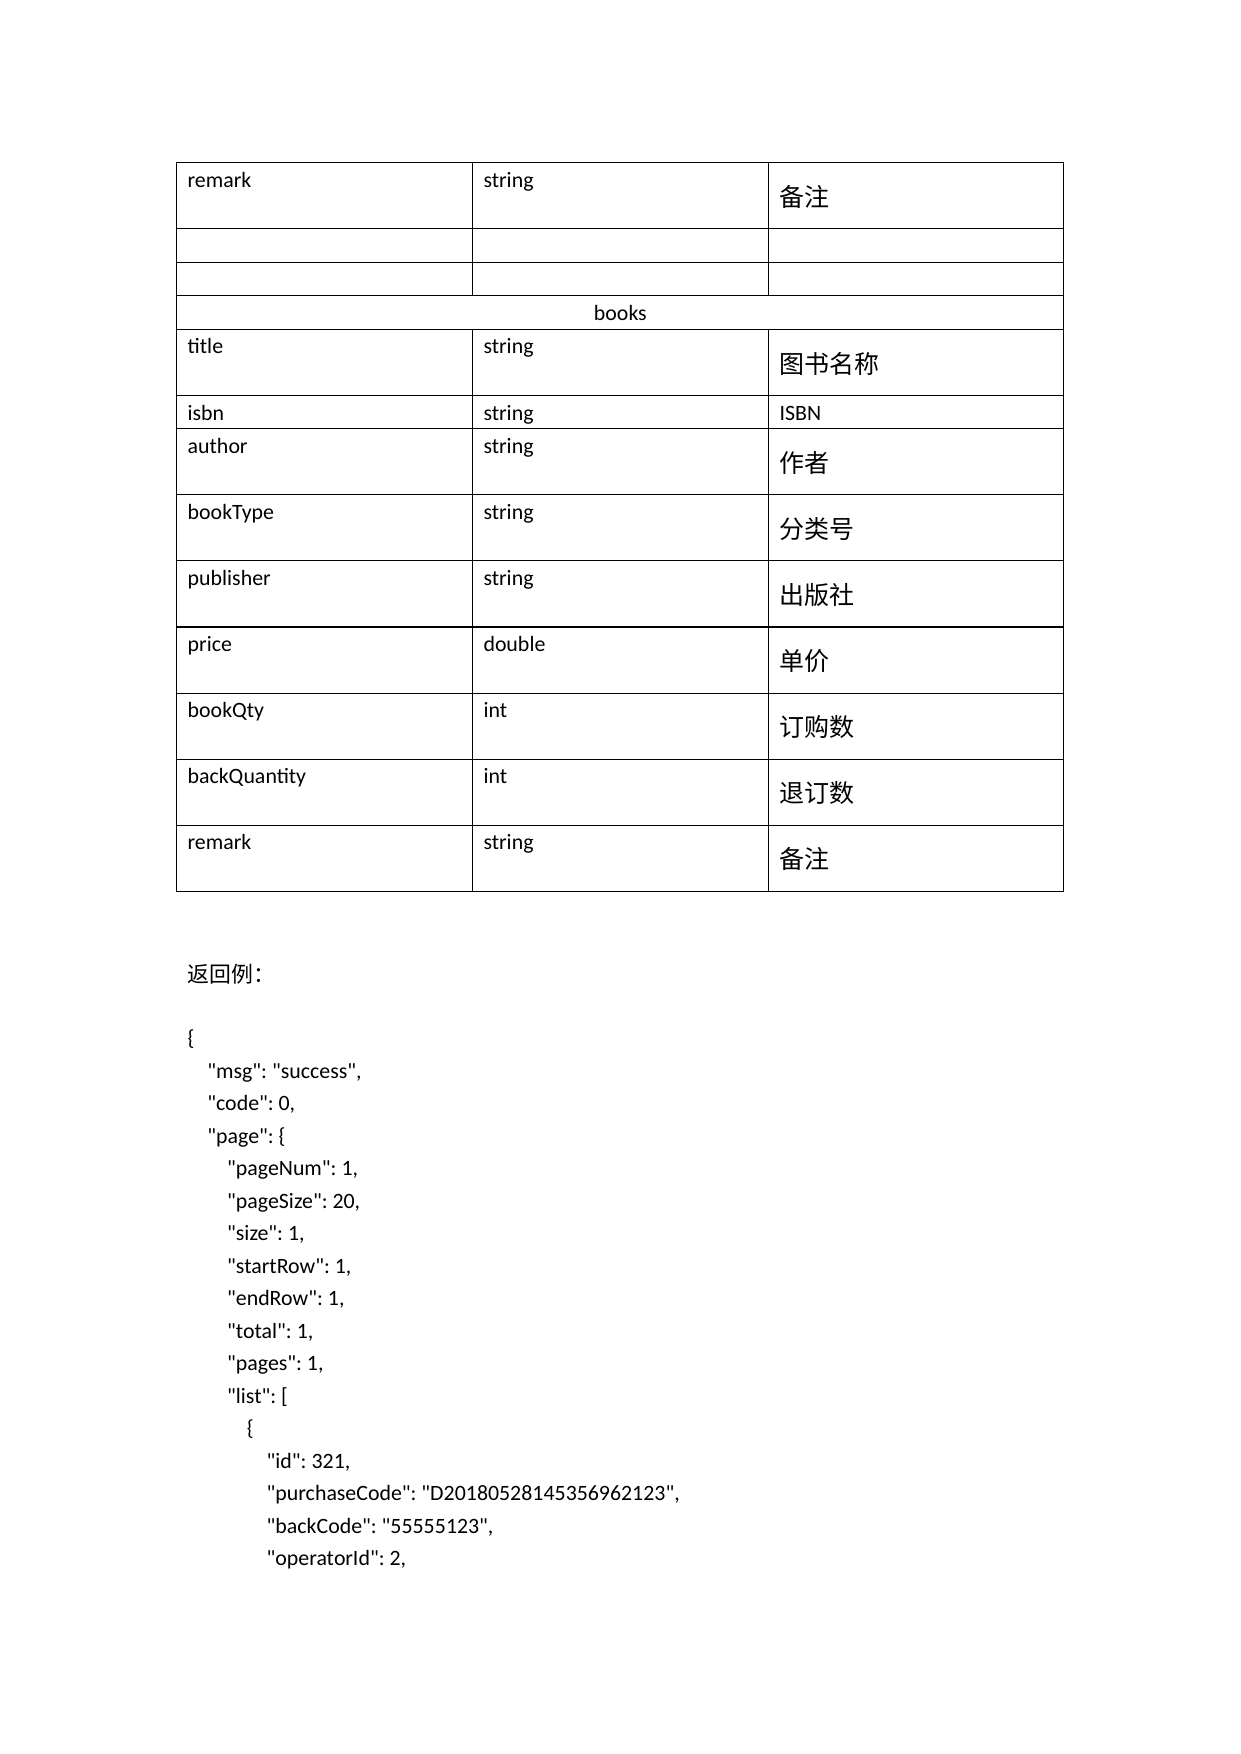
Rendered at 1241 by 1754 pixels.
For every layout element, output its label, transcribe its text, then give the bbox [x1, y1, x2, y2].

text "page": { [187, 1119, 1053, 1152]
table_cell [769, 263, 1063, 295]
table_cell int [473, 694, 768, 758]
text "list": [ [187, 1379, 1053, 1412]
text "pageNum": 1, [187, 1152, 1053, 1184]
table_cell 图书名称 [769, 330, 1063, 395]
table_cell 备注 [769, 163, 1063, 228]
table_cell title [177, 330, 472, 395]
table_cell [177, 263, 472, 295]
table_cell string [473, 330, 768, 395]
text "id": 321, [187, 1444, 1053, 1477]
text "backCode": "55555123", [187, 1509, 1053, 1542]
text "operatorId": 2, [187, 1542, 1053, 1574]
table_cell 备注 [769, 826, 1063, 891]
table_cell remark [177, 163, 472, 228]
table_cell int [473, 760, 768, 824]
table_cell string [473, 429, 768, 494]
text 返回例： [187, 957, 1053, 989]
table_cell [769, 229, 1063, 262]
text { [187, 1412, 1053, 1444]
table_cell 出版社 [769, 561, 1063, 626]
text { [187, 1022, 1053, 1054]
table_cell double [473, 628, 768, 692]
table_cell [177, 229, 472, 262]
table_cell string [473, 495, 768, 560]
text "endRow": 1, [187, 1282, 1053, 1314]
text "size": 1, [187, 1217, 1053, 1249]
table_cell price [177, 628, 472, 692]
table_cell 退订数 [769, 760, 1063, 824]
text "code": 0, [187, 1087, 1053, 1119]
table_cell author [177, 429, 472, 494]
table_cell 订购数 [769, 694, 1063, 758]
table_cell ISBN [769, 396, 1063, 428]
table_cell [473, 263, 768, 295]
text "pages": 1, [187, 1347, 1053, 1379]
table_cell 分类号 [769, 495, 1063, 560]
text "startRow": 1, [187, 1249, 1053, 1282]
table_cell remark [177, 826, 472, 891]
table_cell [473, 229, 768, 262]
table_cell 作者 [769, 429, 1063, 494]
table_cell books [177, 296, 1063, 329]
text "msg": "success", [187, 1054, 1053, 1087]
table_cell string [473, 561, 768, 626]
table_cell publisher [177, 561, 472, 626]
table_cell backQuantity [177, 760, 472, 824]
text "purchaseCode": "D20180528145356962123", [187, 1477, 1053, 1509]
text "total": 1, [187, 1314, 1053, 1347]
table_cell string [473, 163, 768, 228]
table_cell string [473, 396, 768, 428]
table_cell bookQty [177, 694, 472, 758]
table_cell bookType [177, 495, 472, 560]
table_cell string [473, 826, 768, 891]
table_cell isbn [177, 396, 472, 428]
table_cell 单价 [769, 628, 1063, 692]
text "pageSize": 20, [187, 1184, 1053, 1217]
